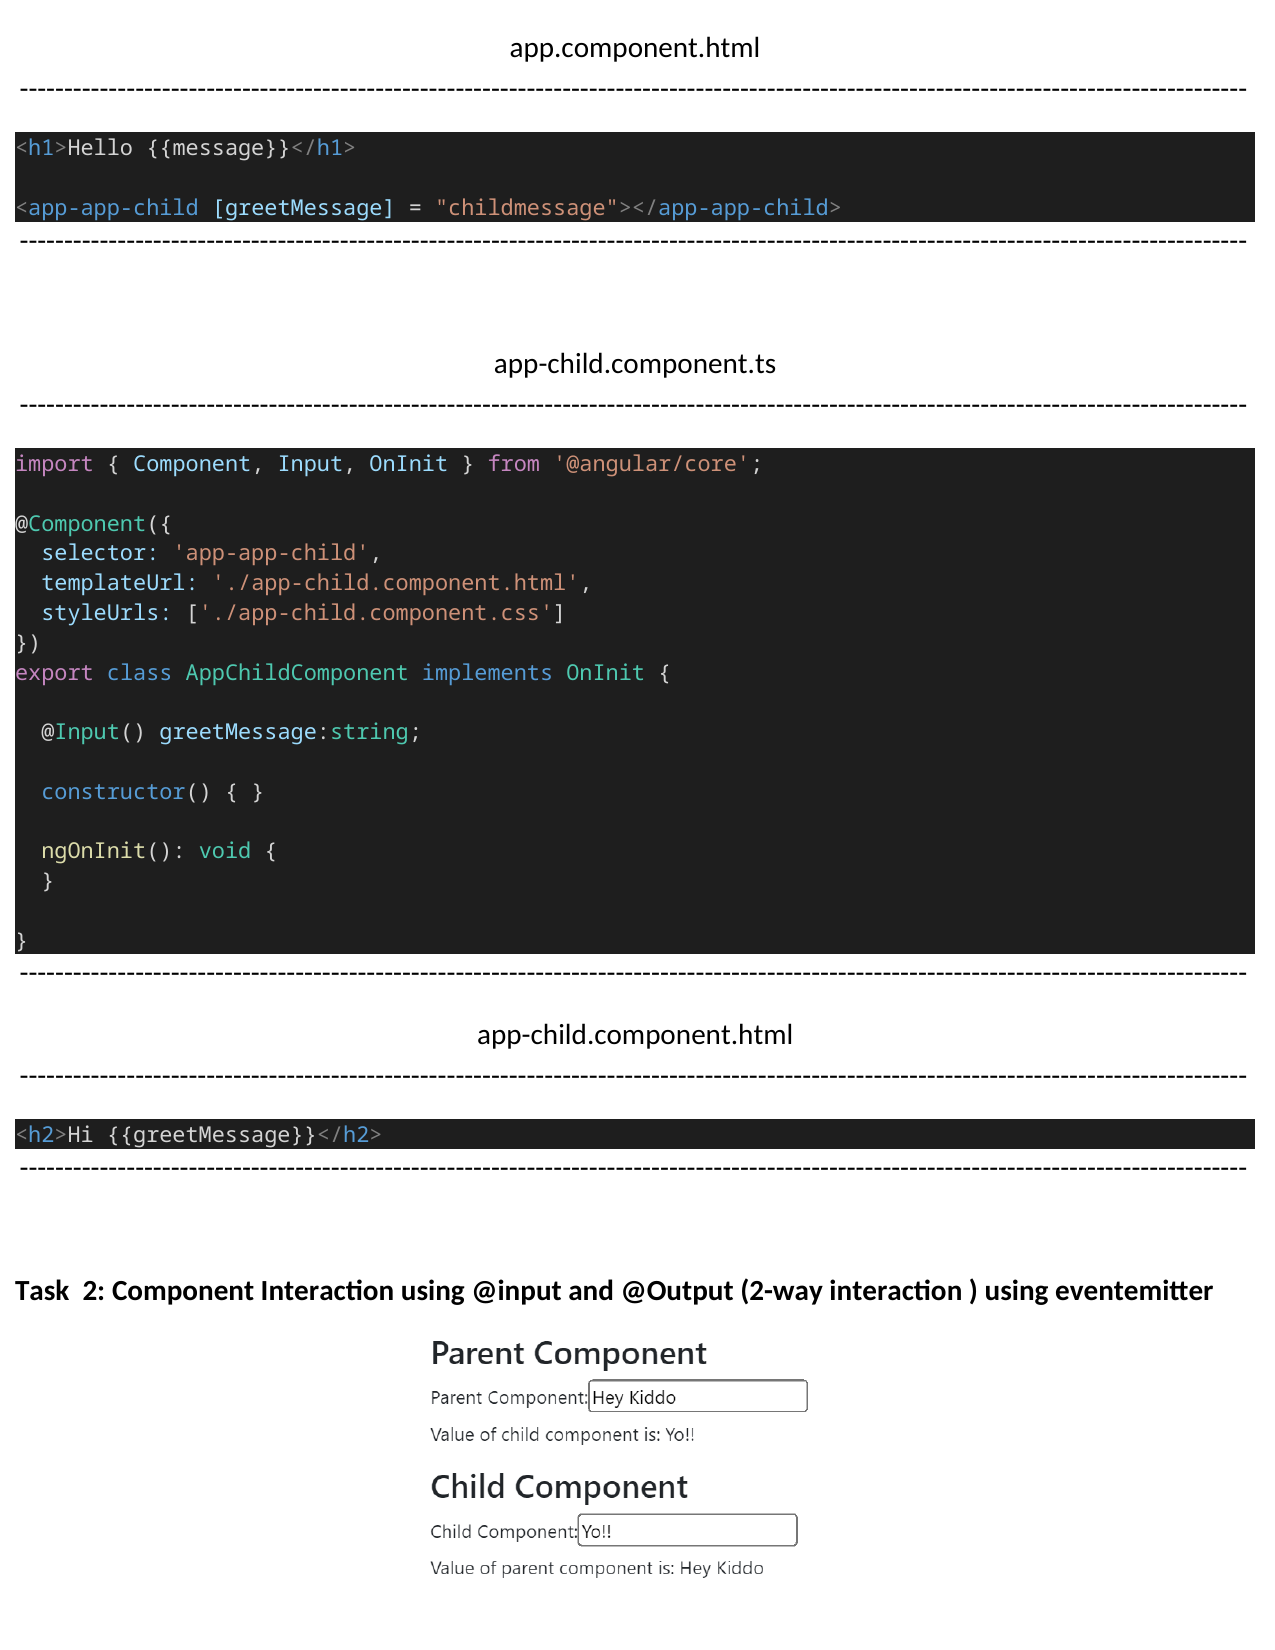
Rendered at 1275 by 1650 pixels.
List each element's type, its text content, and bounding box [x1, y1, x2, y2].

text styleUrls: ['./app-child.component.css'] [15, 597, 1255, 627]
text } [15, 865, 1255, 895]
text Task 2: Component Interaction using @input and @Output (2-way interaction ) using eventemitter [15, 1272, 1255, 1308]
text constructor() { } [15, 776, 1255, 805]
text app.component.html ------------------------------------------------------------------------------------------------------------------------------------------ [15, 29, 1255, 106]
text <h1>Hello {{message}}</h1> [15, 132, 1255, 162]
text }) [15, 627, 1255, 656]
text app-child.component.ts ------------------------------------------------------------------------------------------------------------------------------------------ [15, 345, 1255, 422]
text } [15, 924, 1255, 954]
text <app-app-child [greetMessage] = "childmessage"></app-app-child> [15, 192, 1255, 222]
text ------------------------------------------------------------------------------------------------------------------------------------------ [15, 954, 1255, 990]
text import { Component, Input, OnInit } from '@angular/core'; [15, 448, 1255, 478]
text selector: 'app-app-child', [15, 537, 1255, 567]
text @Input() greetMessage:string; [15, 716, 1255, 746]
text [15, 222, 1255, 257]
text ngOnInit(): void { [15, 835, 1255, 865]
text templateUrl: './app-child.component.html', [15, 567, 1255, 597]
text @Component({ [15, 507, 1255, 537]
text <h2>Hi {{greetMessage}}</h2> [15, 1119, 1255, 1149]
text app-child.component.html ------------------------------------------------------------------------------------------------------------------------------------------ [15, 1016, 1255, 1093]
text export class AppChildComponent implements OnInit { [15, 656, 1255, 686]
text ------------------------------------------------------------------------------------------------------------------------------------------ [15, 1149, 1255, 1184]
picture [430, 1333, 840, 1592]
